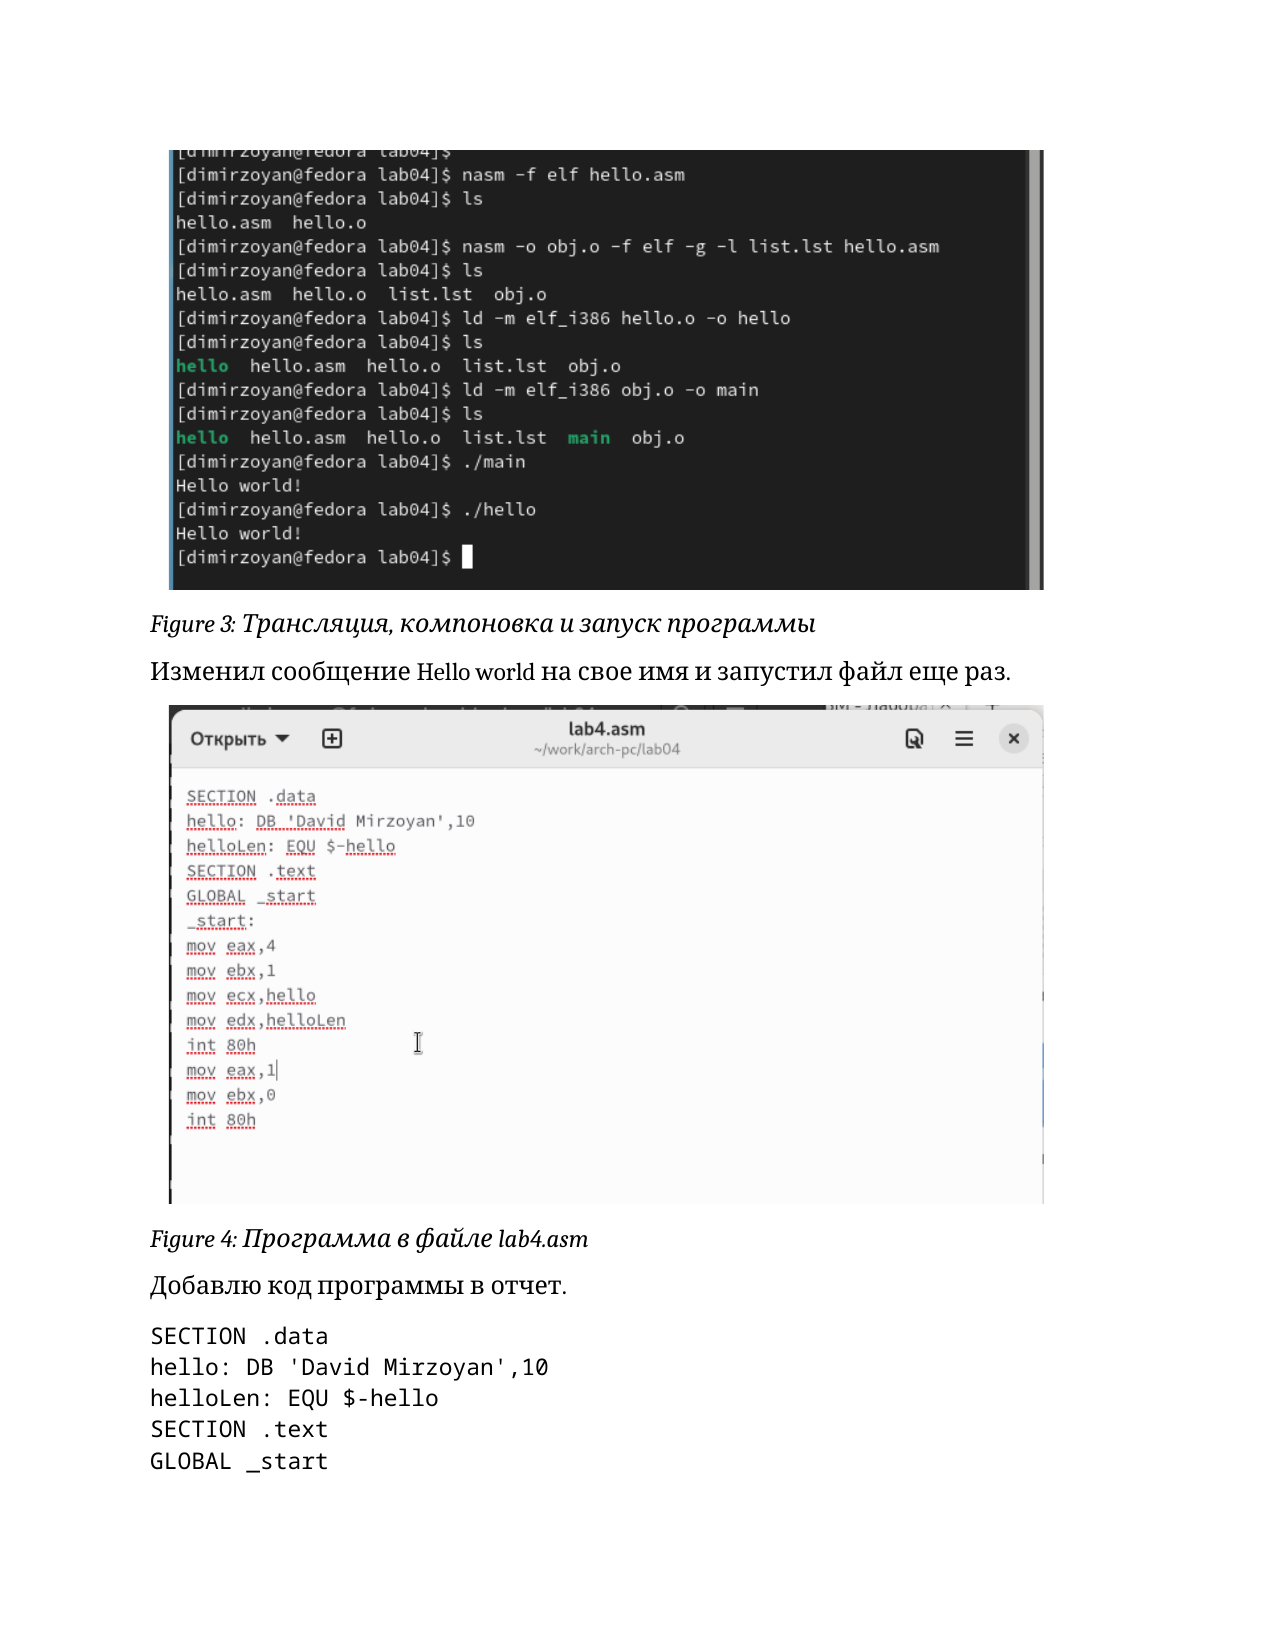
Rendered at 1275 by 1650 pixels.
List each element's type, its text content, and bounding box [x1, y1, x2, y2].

text Добавлю код программы в отчет. [150, 1272, 1125, 1301]
text Figure 4: Программа в файле lab4.asm [150, 1224, 1125, 1253]
text Изменил сообщение Hello world на свое имя и запустил файл еще раз. [150, 658, 1125, 687]
text Figure 3: Трансляция, компоновка и запуск программы [150, 610, 1125, 639]
picture [168, 705, 1044, 1204]
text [150, 1319, 1125, 1476]
picture [168, 150, 1044, 590]
